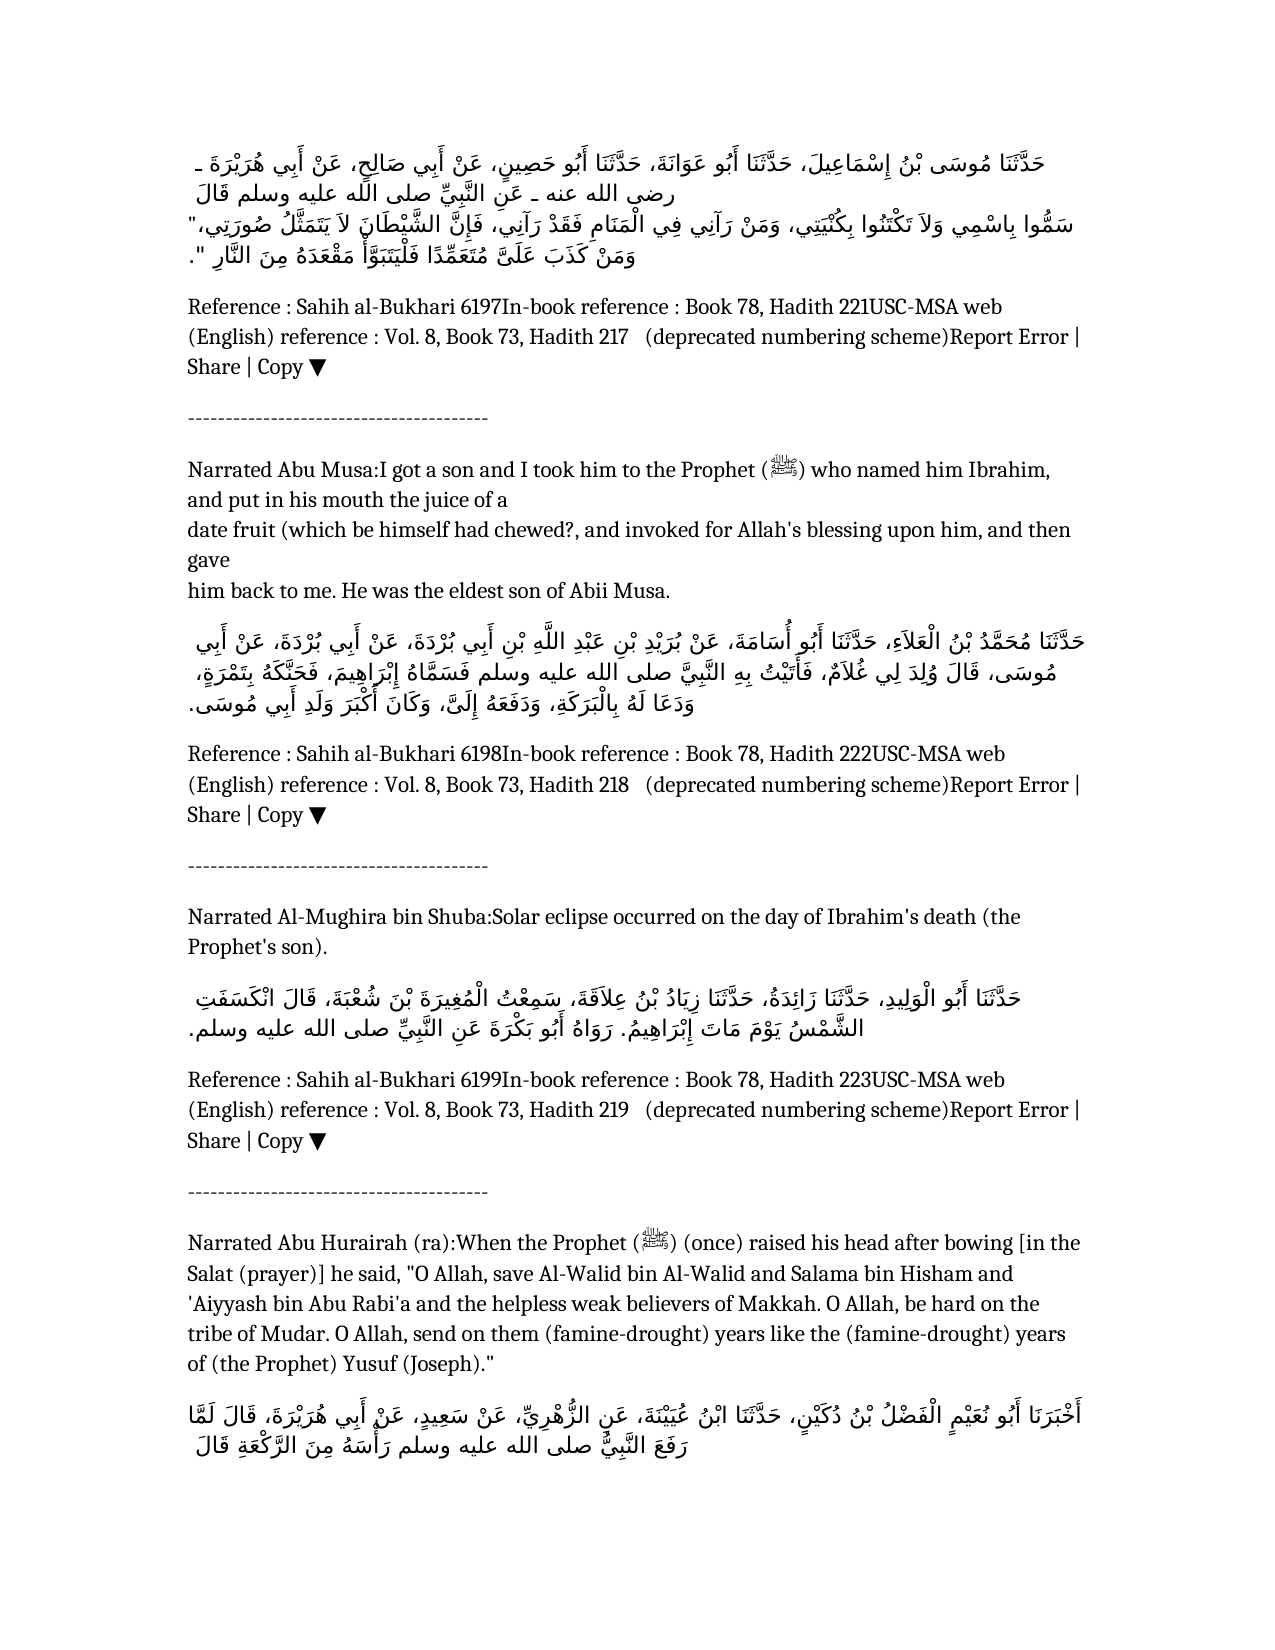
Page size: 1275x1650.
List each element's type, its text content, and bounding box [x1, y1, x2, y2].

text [187, 1402, 1087, 1459]
text ---------------------------------------- [187, 405, 1087, 431]
text Narrated Abu Hurairah (ra):When the Prophet (ﷺ) (once) raised his head after bowing [in the Salat (prayer)] he said, "O Allah, save Al-Walid bin Al-Walid and Salama bin Hisham and 'Aiyyash bin Abu Rabi'a and the helpless weak believers of Makkah. O Allah, be hard on the tribe of Mudar. O Allah, send on them (famine-drought) years like the (famine-drought) years of (the Prophet) Yusuf (Joseph)." [187, 1229, 1087, 1377]
text Reference : Sahih al-Bukhari 6198In-book reference : Book 78, Hadith 222USC-MSA web (English) reference : Vol. 8, Book 73, Hadith 218 (deprecated numbering scheme)Report Error | Share | Copy ▼ [187, 741, 1087, 828]
text Reference : Sahih al-Bukhari 6197In-book reference : Book 78, Hadith 221USC-MSA web (English) reference : Vol. 8, Book 73, Hadith 217 (deprecated numbering scheme)Report Error | Share | Copy ▼ [187, 293, 1087, 380]
text Reference : Sahih al-Bukhari 6199In-book reference : Book 78, Hadith 223USC-MSA web (English) reference : Vol. 8, Book 73, Hadith 219 (deprecated numbering scheme)Report Error | Share | Copy ▼ [187, 1067, 1087, 1154]
text ---------------------------------------- [187, 853, 1087, 879]
text حَدَّثَنَا مُحَمَّدُ بْنُ الْعَلاَءِ، حَدَّثَنَا أَبُو أُسَامَةَ، عَنْ بُرَيْدِ بْنِ عَبْدِ اللَّهِ بْنِ أَبِي بُرْدَةَ، عَنْ أَبِي بُرْدَةَ، عَنْ أَبِي مُوسَى، قَالَ وُلِدَ لِي غُلاَمٌ، فَأَتَيْتُ بِهِ النَّبِيَّ صلى الله عليه وسلم فَسَمَّاهُ إِبْرَاهِيمَ، فَحَنَّكَهُ بِتَمْرَةٍ، وَدَعَا لَهُ بِالْبَرَكَةِ، وَدَفَعَهُ إِلَىَّ، وَكَانَ أَكْبَرَ وَلَدِ أَبِي مُوسَى‏.‏ [187, 628, 1087, 716]
text حَدَّثَنَا مُوسَى بْنُ إِسْمَاعِيلَ، حَدَّثَنَا أَبُو عَوَانَةَ، حَدَّثَنَا أَبُو حَصِينٍ، عَنْ أَبِي صَالِحٍ، عَنْ أَبِي هُرَيْرَةَ ـ رضى الله عنه ـ عَنِ النَّبِيِّ صلى الله عليه وسلم قَالَ ‏ "‏ سَمُّوا بِاسْمِي وَلاَ تَكْتَنُوا بِكُنْيَتِي، وَمَنْ رَآنِي فِي الْمَنَامِ فَقَدْ رَآنِي، فَإِنَّ الشَّيْطَانَ لاَ يَتَمَثَّلُ صُورَتِي، وَمَنْ كَذَبَ عَلَىَّ مُتَعَمِّدًا فَلْيَتَبَوَّأْ مَقْعَدَهُ مِنَ النَّارِ ‏"‏‏.‏ [187, 150, 1087, 269]
text حَدَّثَنَا أَبُو الْوَلِيدِ، حَدَّثَنَا زَائِدَةُ، حَدَّثَنَا زِيَادُ بْنُ عِلاَقَةَ، سَمِعْتُ الْمُغِيرَةَ بْنَ شُعْبَةَ، قَالَ انْكَسَفَتِ الشَّمْسُ يَوْمَ مَاتَ إِبْرَاهِيمُ‏.‏ رَوَاهُ أَبُو بَكْرَةَ عَنِ النَّبِيِّ صلى الله عليه وسلم‏.‏ [187, 985, 1087, 1042]
text Narrated Abu Musa:I got a son and I took him to the Prophet (ﷺ) who named him Ibrahim, and put in his mouth the juice of a date fruit (which be himself had chewed?, and invoked for Allah's blessing upon him, and then gave him back to me. He was the eldest son of Abii Musa. [187, 456, 1087, 604]
text Narrated Al-Mughira bin Shuba:Solar eclipse occurred on the day of Ibrahim's death (the Prophet's son). [187, 904, 1087, 960]
text ---------------------------------------- [187, 1178, 1087, 1205]
